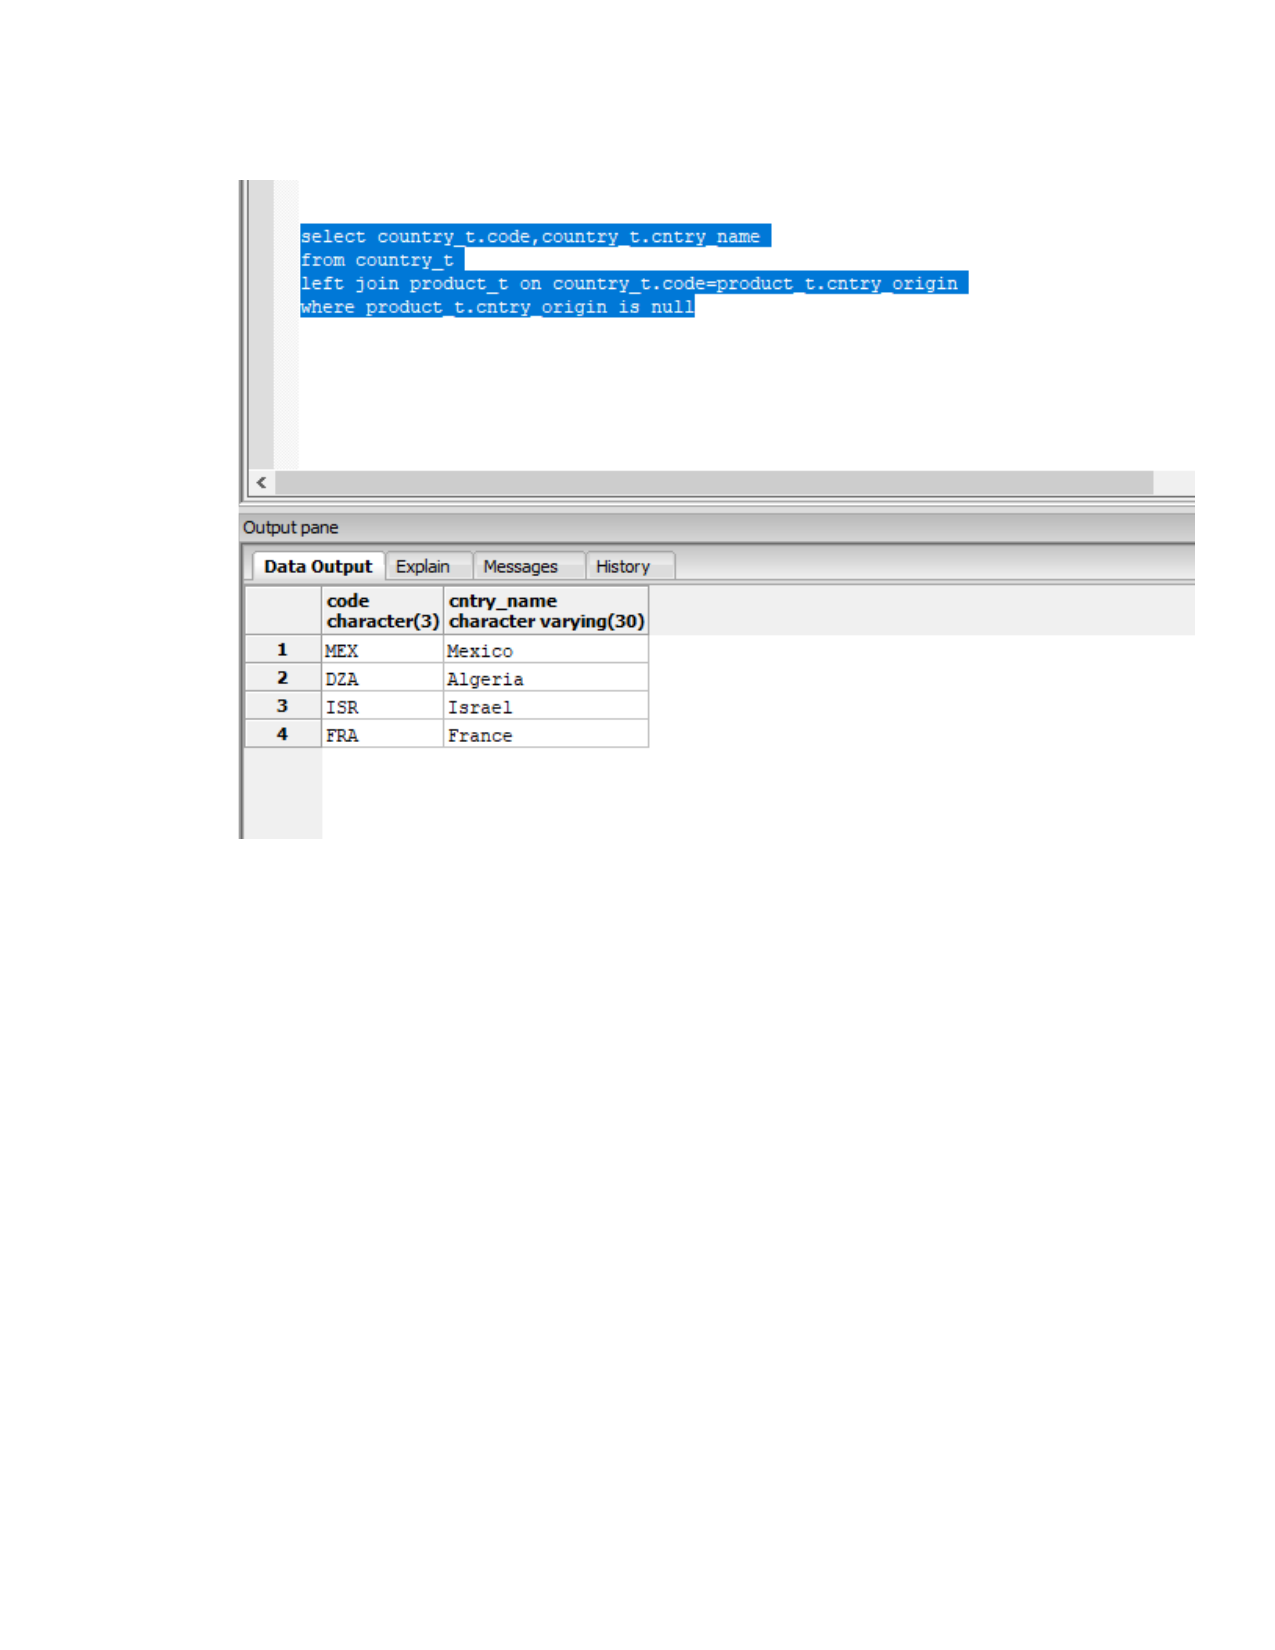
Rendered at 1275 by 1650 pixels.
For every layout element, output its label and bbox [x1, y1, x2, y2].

picture [238, 180, 1195, 839]
